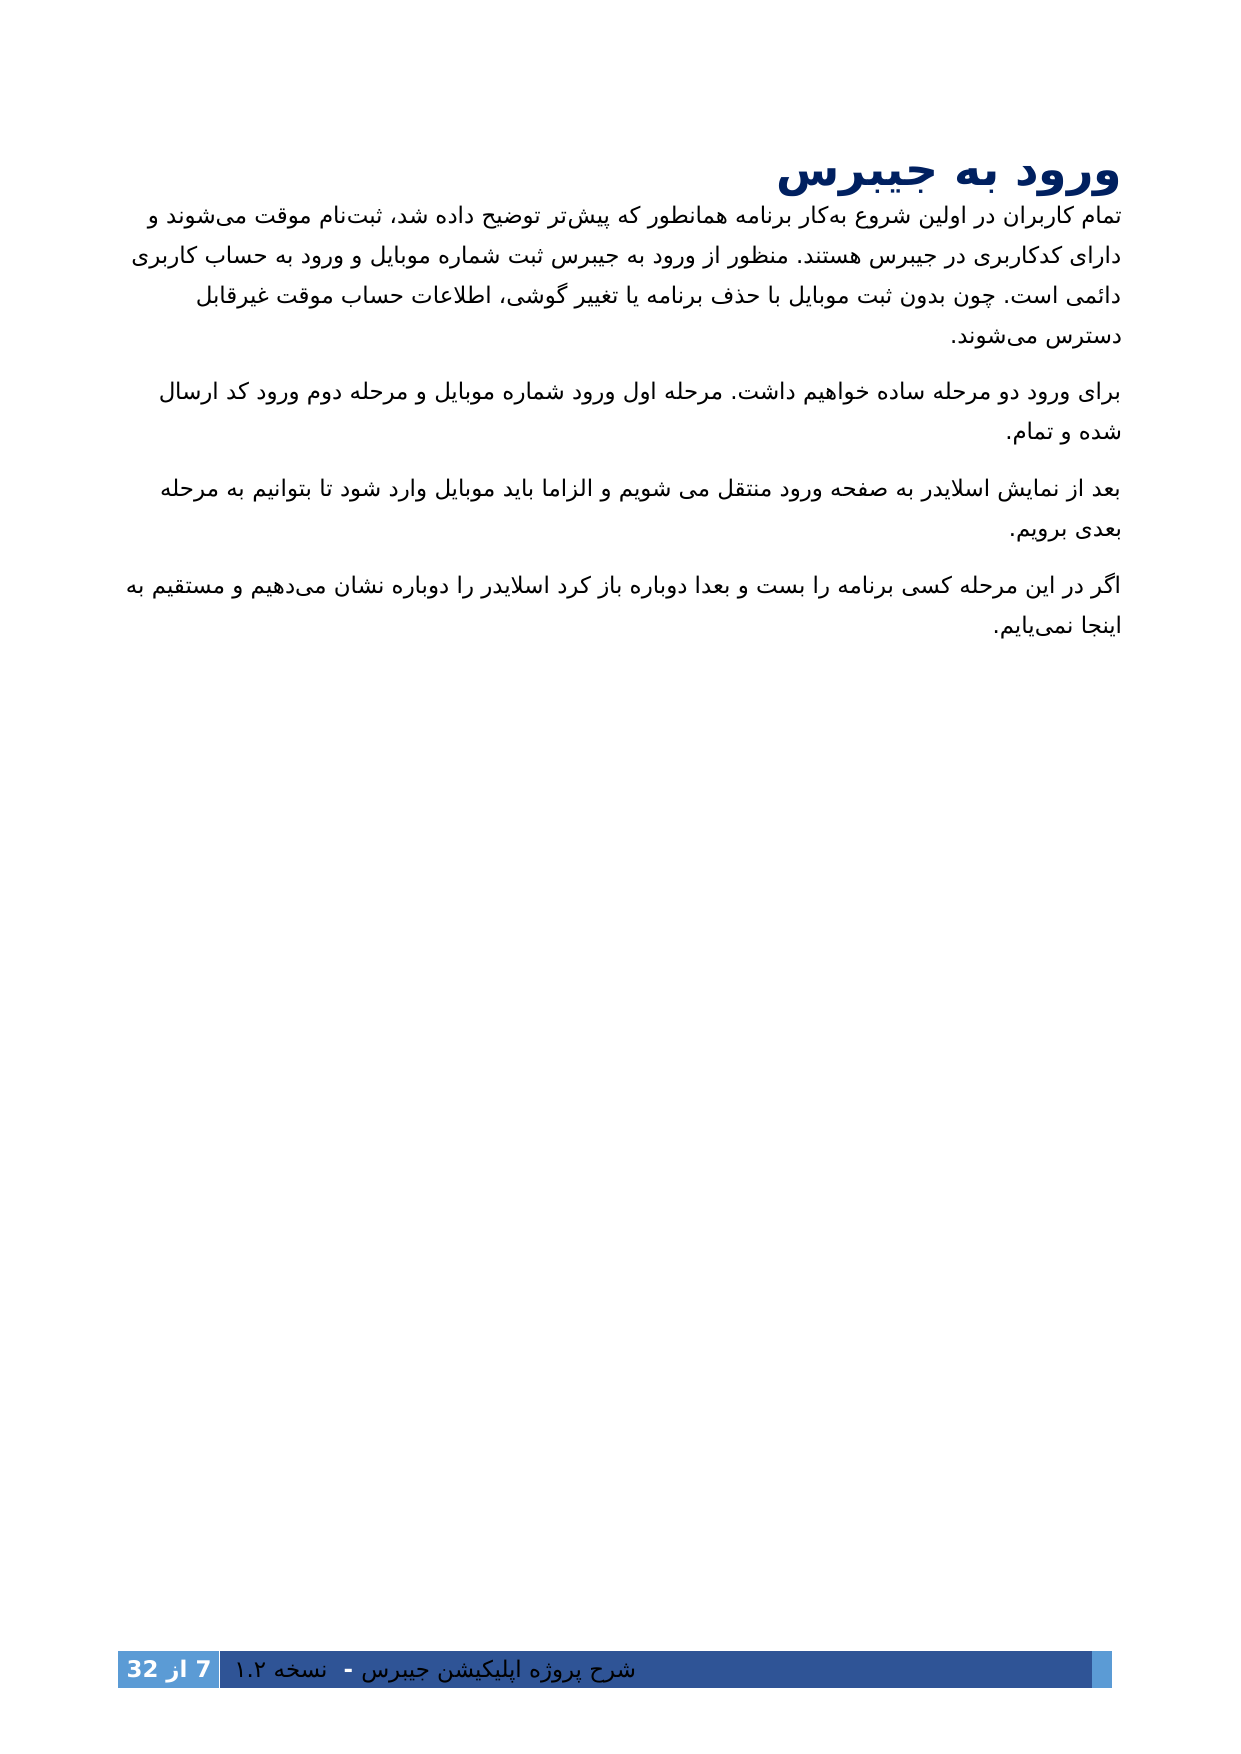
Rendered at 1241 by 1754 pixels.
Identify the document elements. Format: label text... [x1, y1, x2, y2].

text اگر در این مرحله کسی برنامه را بست و بعدا دوباره باز کرد اسلایدر را دوباره نشان می‌دهیم و مستقیم به اینجا نمی‌یایم. [118, 572, 1122, 638]
subtitle ورود به جیبرس [118, 143, 1122, 196]
text تمام کاربران در اولین شروع به‌کار برنامه همانطور که پیش‌تر توضیح داده شد، ثبت‌نام موقت می‌شوند و دارای کدکاربری در جیبرس هستند. منظور از ورود به جیبرس ثبت شماره موبایل و ورود به حساب کاربری دائمی است. چون بدون ثبت موبایل با حذف برنامه یا تغییر گوشی، اطلاعات حساب موقت غیرقابل دسترس می‌شوند. [118, 202, 1122, 348]
text برای ورود دو مرحله ساده خواهیم داشت. مرحله اول ورود شماره موبایل و مرحله دوم ورود کد ارسال شده و تمام. [118, 378, 1122, 445]
text بعد از نمایش اسلایدر به صفحه ورود منتقل می شویم و الزاما باید موبایل وارد شود تا بتوانیم به مرحله بعدی برویم. [118, 475, 1122, 542]
